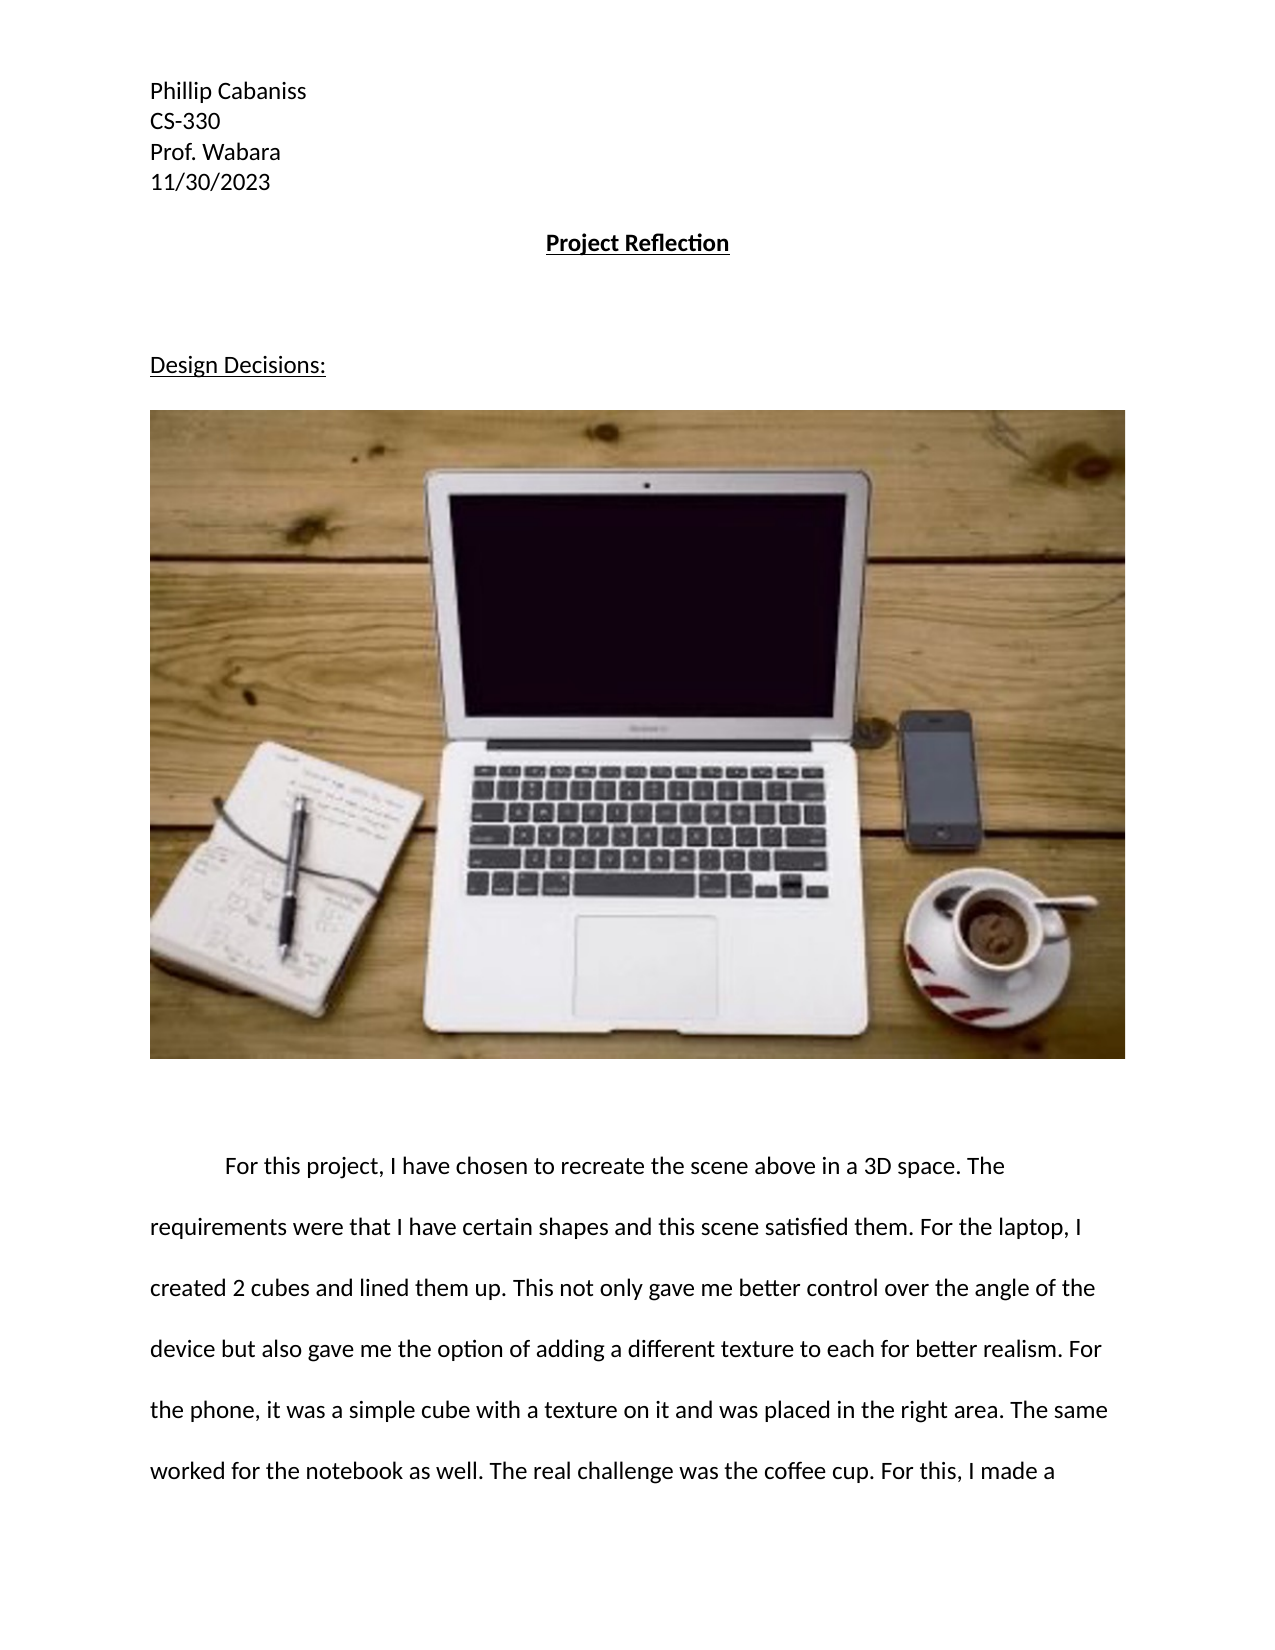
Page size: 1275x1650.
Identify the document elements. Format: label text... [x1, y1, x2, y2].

text Design Decisions: [150, 350, 1125, 380]
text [150, 1150, 1125, 1486]
text Project Reflection [150, 228, 1125, 258]
picture [150, 410, 1125, 1059]
